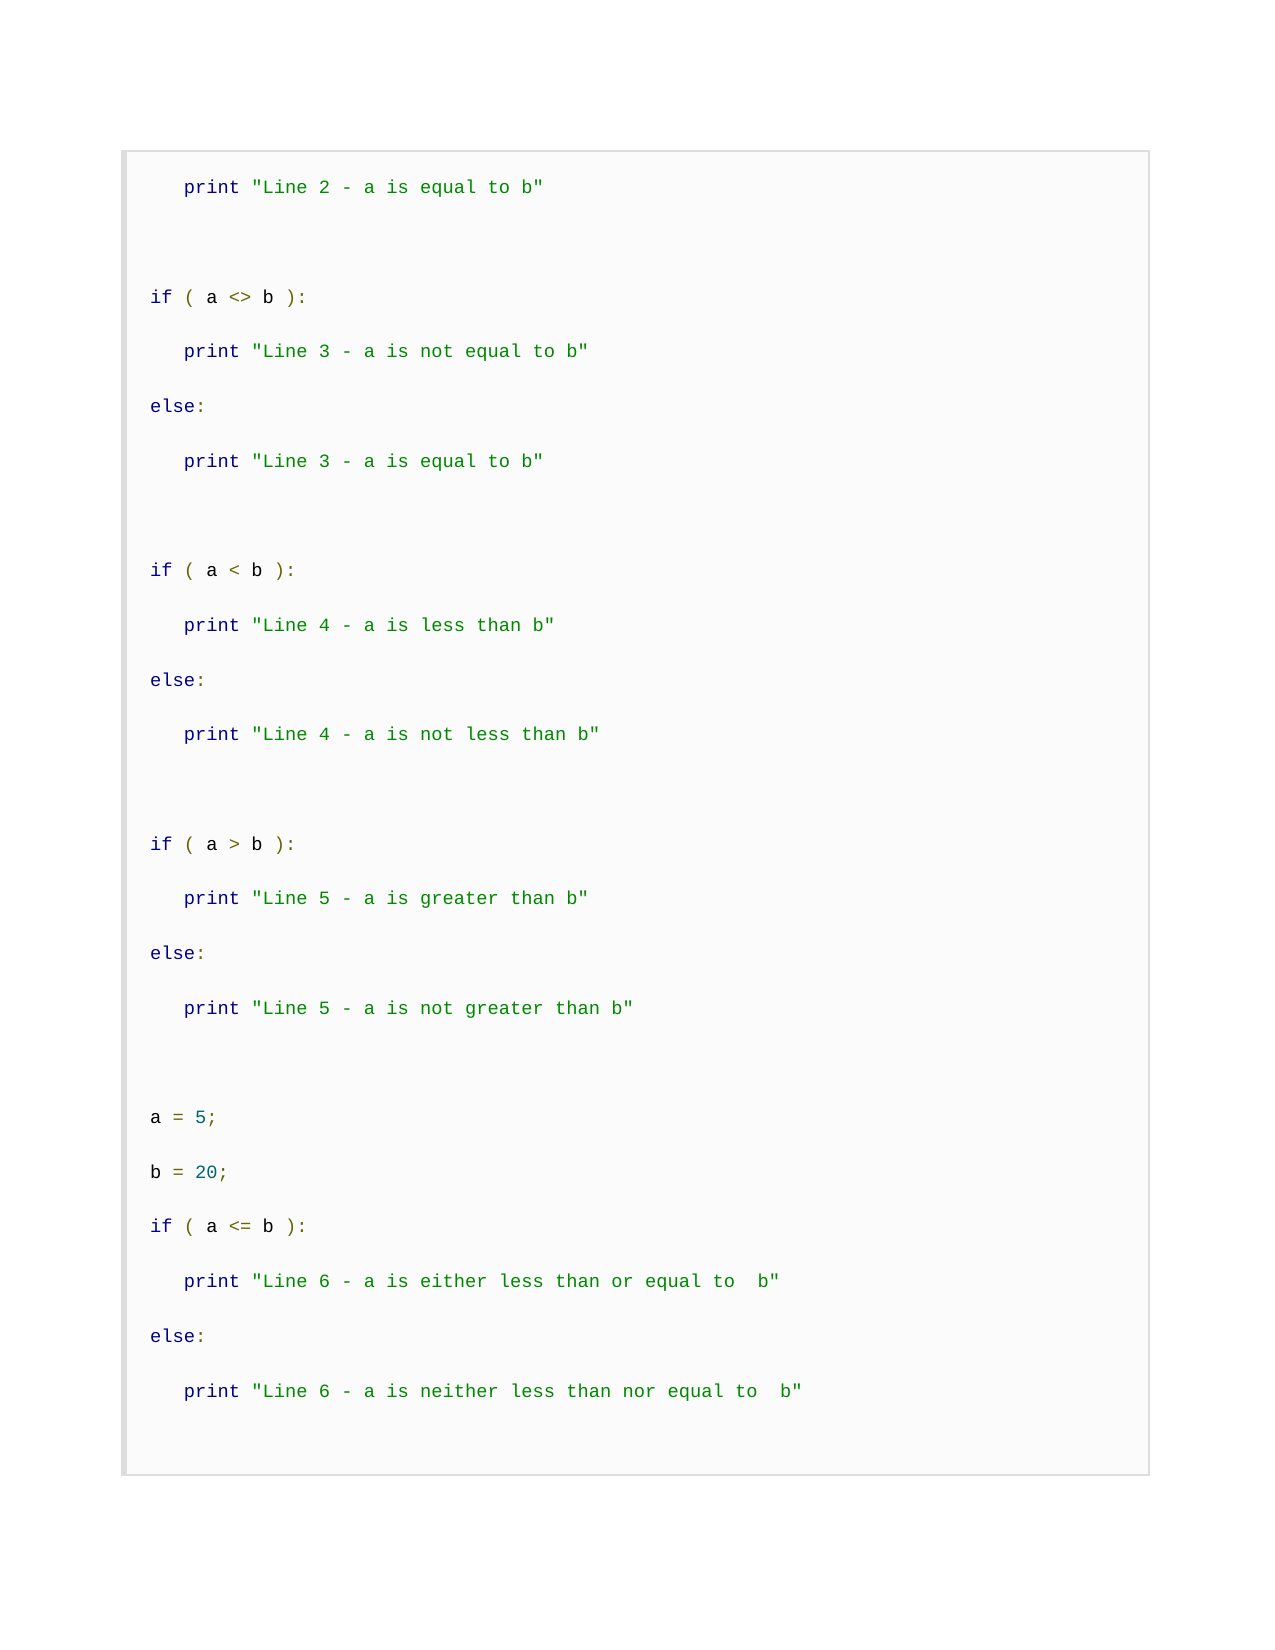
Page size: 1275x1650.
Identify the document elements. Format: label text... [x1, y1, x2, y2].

text print "Line 3 - a is not equal to b" [127, 314, 1148, 363]
text else: [127, 369, 1148, 418]
text print "Line 4 - a is not less than b" [127, 697, 1148, 746]
text else: [127, 1298, 1148, 1348]
text if ( a < b ): [127, 533, 1148, 582]
text print "Line 3 - a is equal to b" [127, 423, 1148, 473]
text b = 20; [127, 1134, 1148, 1184]
text print "Line 6 - a is either less than or equal to b" [127, 1244, 1148, 1293]
text if ( a <> b ): [127, 259, 1148, 309]
text else: [127, 916, 1148, 965]
text print "Line 5 - a is greater than b" [127, 861, 1148, 910]
text print "Line 5 - a is not greater than b" [127, 970, 1148, 1020]
text if ( a <= b ): [127, 1189, 1148, 1238]
text print "Line 6 - a is neither less than nor equal to b" [127, 1353, 1148, 1403]
text a = 5; [127, 1080, 1148, 1129]
text print "Line 2 - a is equal to b" [127, 152, 1148, 199]
text print "Line 4 - a is less than b" [127, 587, 1148, 637]
text else: [127, 642, 1148, 692]
text if ( a > b ): [127, 806, 1148, 856]
